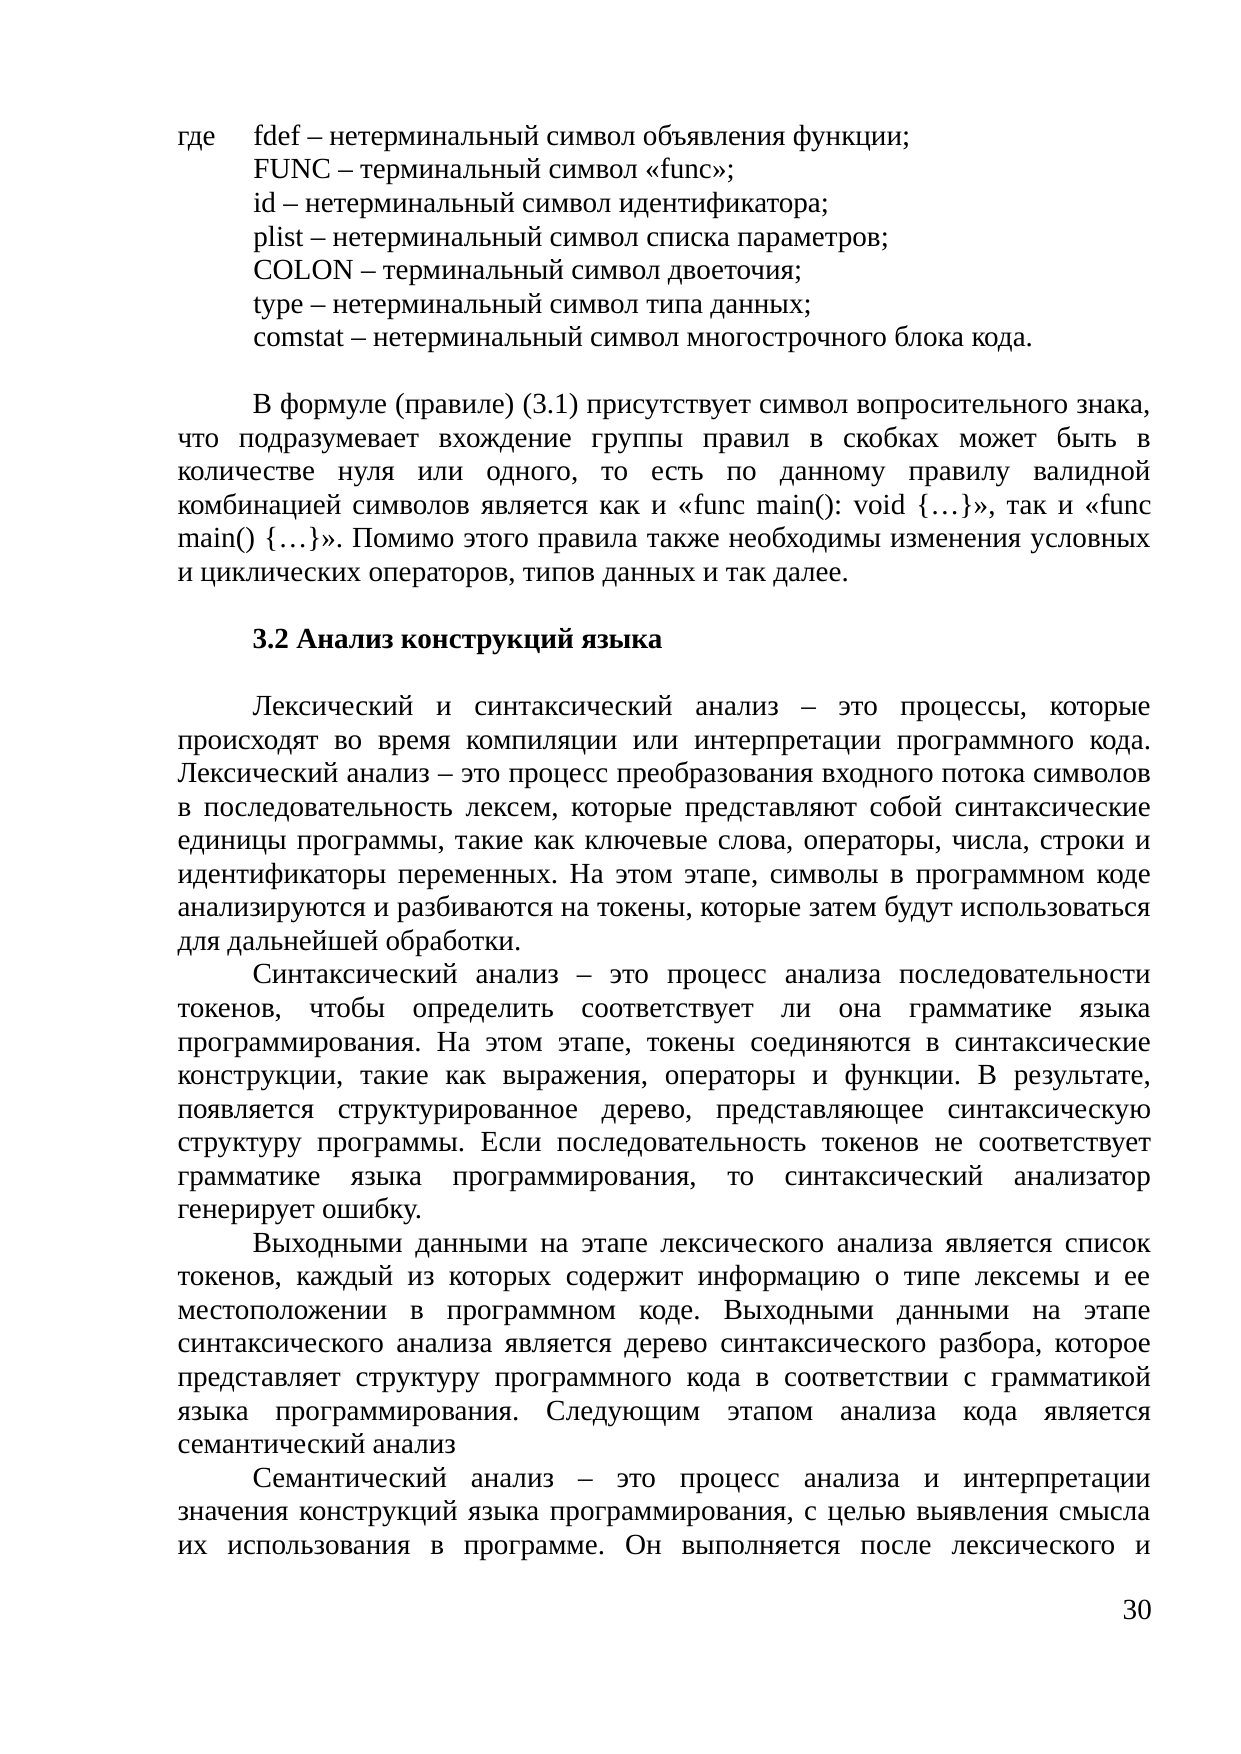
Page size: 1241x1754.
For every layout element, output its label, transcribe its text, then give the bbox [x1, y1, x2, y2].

text Лексический и синтаксический анализ – это процессы, которые происходят во время компиляции или интерпретации программного кода. Лексический анализ – это процесс преобразования входного потока символов в последовательность лексем, которые представляют собой синтаксические единицы программы, такие как ключевые слова, операторы, числа, строки и идентификаторы переменных. На этом этапе, символы в программном коде анализируются и разбиваются на токены, которые затем будут использоваться для дальнейшей обработки. [177, 688, 1152, 957]
text FUNC – терминальный символ «func»; [177, 152, 1152, 185]
text plist – нетерминальный символ списка параметров; [177, 219, 1152, 252]
text Синтаксический анализ – это процесс анализа последовательности токенов, чтобы определить соответствует ли она грамматике языка программирования. На этом этапе, токены соединяются в синтаксические конструкции, такие как выражения, операторы и функции. В результате, появляется структурированное дерево, представляющее синтаксическую структуру программы. Если последовательность токенов не соответствует грамматике языка программирования, то синтаксический анализатор генерирует ошибку. [177, 957, 1152, 1225]
text В формуле (правиле) (3.1) присутствует символ вопросительного знака, что подразумевает вхождение группы правил в скобках может быть в количестве нуля или одного, то есть по данному правилу валидной комбинацией символов является как и «func main(): void {…}», так и «func main() {…}». Помимо этого правила также необходимы изменения условных и циклических операторов, типов данных и так далее. [177, 386, 1152, 588]
text 3.2 Анализ конструкций языка [177, 621, 1152, 655]
text где fdef – нетерминальный символ объявления функции; [177, 118, 1152, 152]
text COLON – терминальный символ двоеточия; [177, 252, 1152, 286]
text id – нетерминальный символ идентификатора; [177, 185, 1152, 219]
text comstat – нетерминальный символ многострочного блока кода. [177, 319, 1152, 353]
text type – нетерминальный символ типа данных; [177, 286, 1152, 319]
text Выходными данными на этапе лексического анализа является список токенов, каждый из которых содержит информацию о типе лексемы и ее местоположении в программном коде. Выходными данными на этапе синтаксического анализа является дерево синтаксического разбора, которое представляет структуру программного кода в соответствии с грамматикой языка программирования. Следующим этапом анализа кода является семантический анализ [177, 1225, 1152, 1460]
